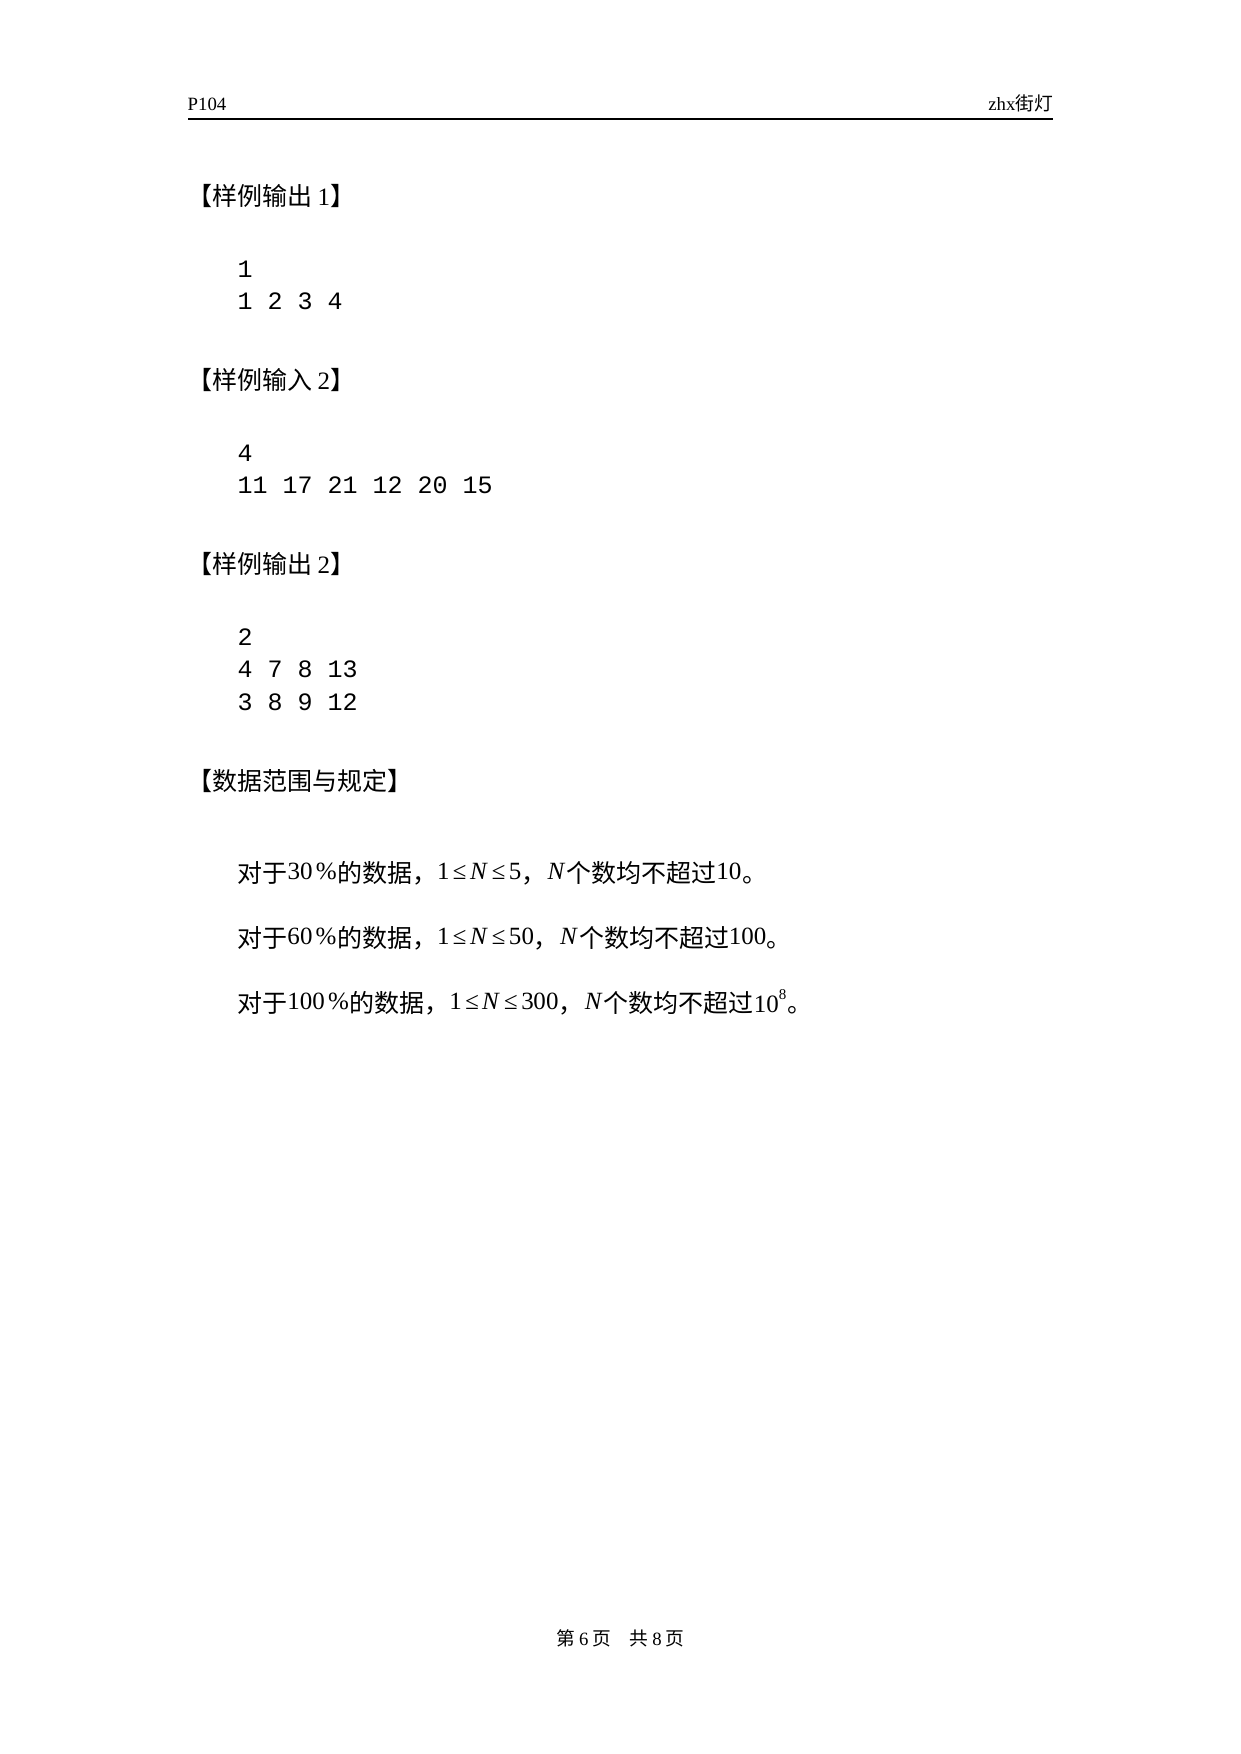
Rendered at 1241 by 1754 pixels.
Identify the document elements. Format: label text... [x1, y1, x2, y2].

text 1 2 3 4 [187, 287, 1053, 319]
text 2 [187, 622, 1053, 655]
text 对于的数据，，个数均不超过。 [187, 839, 1053, 904]
text 【数据范围与规定】 [187, 747, 1053, 812]
text 对于的数据，，个数均不超过。 [187, 904, 1053, 969]
text 对于的数据，，个数均不超过。 [187, 969, 1053, 1034]
text 11 17 21 12 20 15 [187, 471, 1053, 503]
text 【样例输出1】 [187, 162, 1053, 227]
text 3 8 9 12 [187, 687, 1053, 720]
text 【样例输入2】 [187, 346, 1053, 411]
text 【样例输出2】 [187, 530, 1053, 595]
text 1 [187, 254, 1053, 287]
text 4 7 8 13 [187, 655, 1053, 687]
text 4 [187, 438, 1053, 471]
